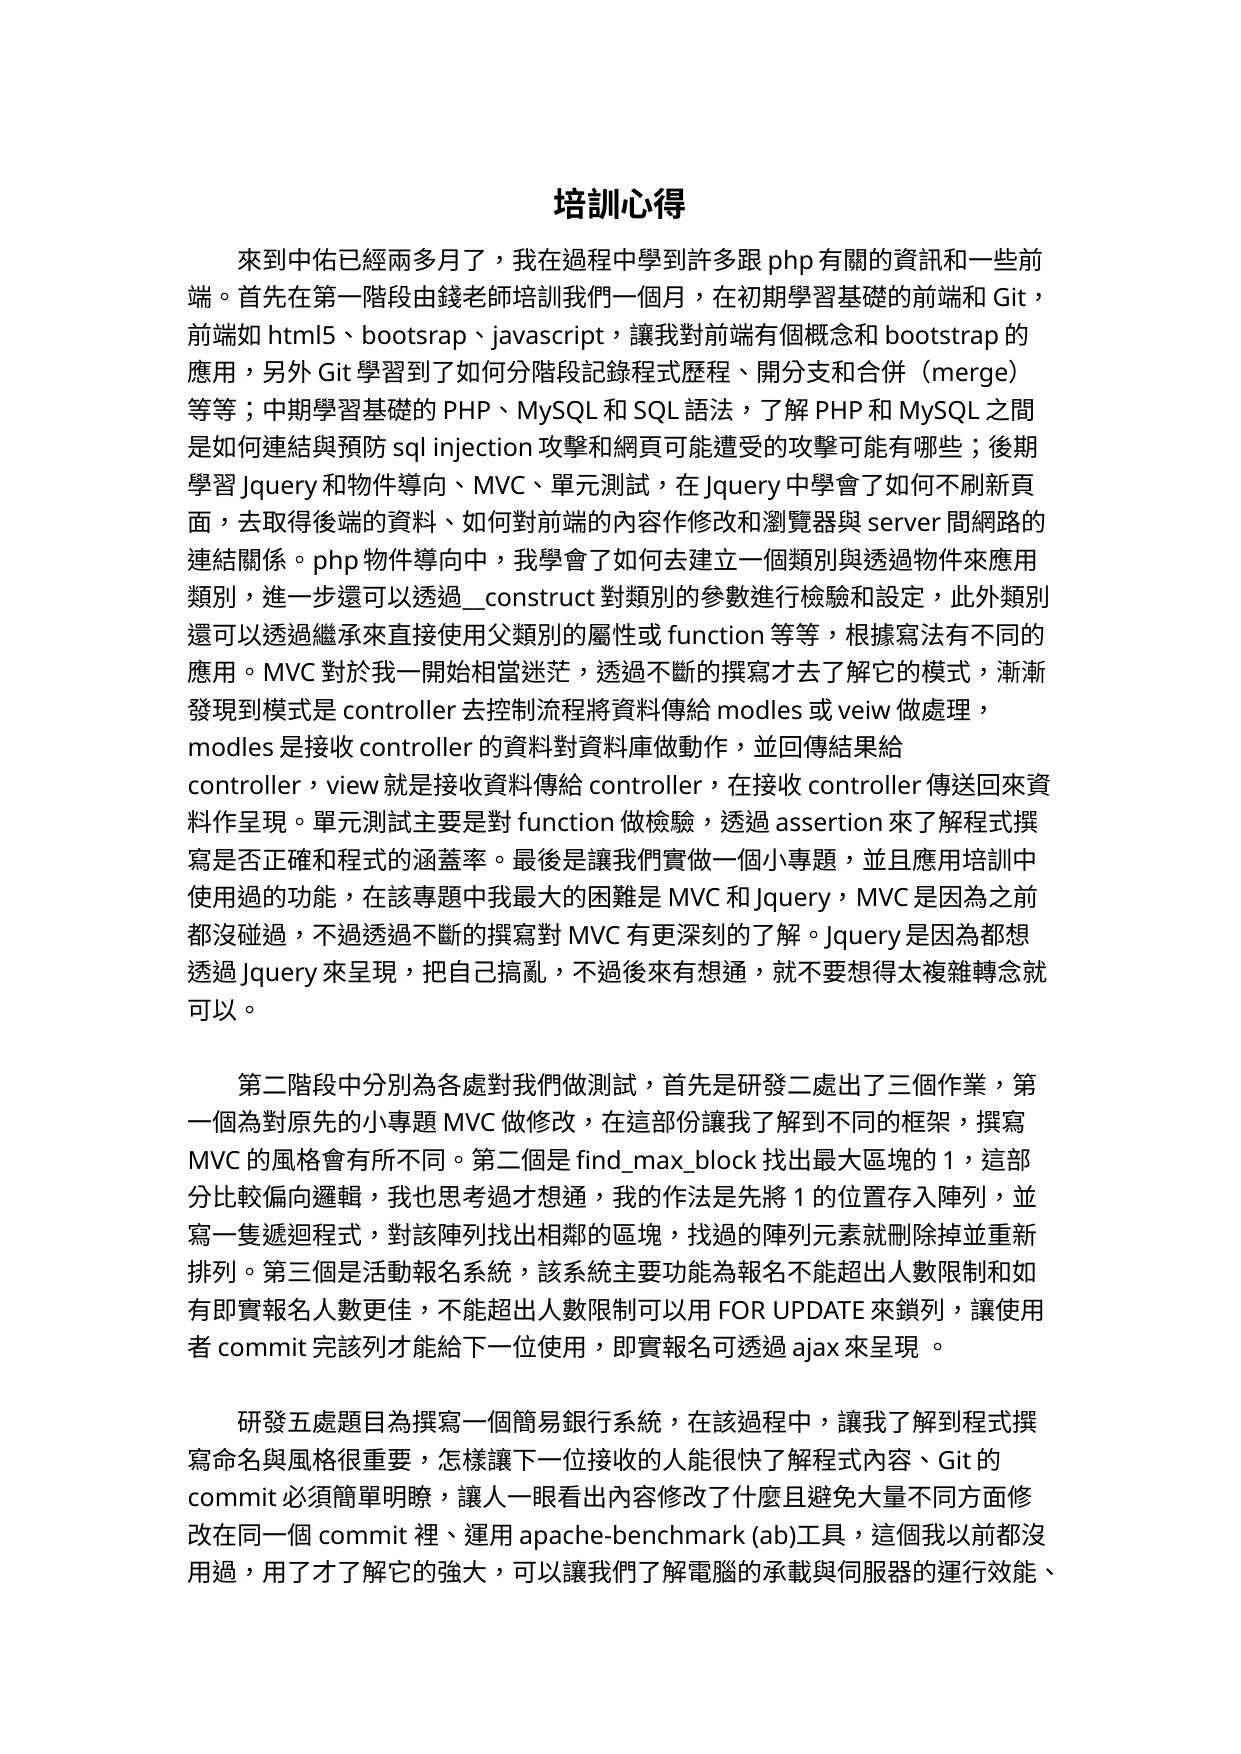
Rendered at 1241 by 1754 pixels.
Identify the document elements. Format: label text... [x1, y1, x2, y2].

text 第二階段中分別為各處對我們做測試，首先是研發二處出了三個作業，第一個為對原先的小專題MVC做修改，在這部份讓我了解到不同的框架，撰寫MVC的風格會有所不同。第二個是find_max_block找出最大區塊的1，這部分比較偏向邏輯，我也思考過才想通，我的作法是先將1的位置存入陣列，並寫一隻遞迴程式，對該陣列找出相鄰的區塊，找過的陣列元素就刪除掉並重新排列。第三個是活動報名系統，該系統主要功能為報名不能超出人數限制和如有即實報名人數更佳，不能超出人數限制可以用FOR UPDATE來鎖列，讓使用者commit完該列才能給下一位使用，即實報名可透過ajax來呈現 。 [187, 1064, 1053, 1364]
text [187, 1402, 1053, 1589]
text 來到中佑已經兩多月了，我在過程中學到許多跟php有關的資訊和一些前端。首先在第一階段由錢老師培訓我們一個月，在初期學習基礎的前端和Git，前端如html5、bootsrap、javascript，讓我對前端有個概念和bootstrap的應用，另外Git學習到了如何分階段記錄程式歷程、開分支和合併（merge）等等；中期學習基礎的PHP、MySQL和SQL語法，了解PHP和MySQL之間是如何連結與預防sql injection攻擊和網頁可能遭受的攻擊可能有哪些；後期學習Jquery和物件導向、MVC、單元測試，在Jquery中學會了如何不刷新頁面，去取得後端的資料、如何對前端的內容作修改和瀏覽器與server間網路的連結關係。php物件導向中，我學會了如何去建立一個類別與透過物件來應用類別，進一步還可以透過__construct對類別的參數進行檢驗和設定，此外類別還可以透過繼承來直接使用父類別的屬性或function等等，根據寫法有不同的應用。MVC對於我一開始相當迷茫，透過不斷的撰寫才去了解它的模式，漸漸發現到模式是controller去控制流程將資料傳給modles或veiw做處理，modles是接收controller的資料對資料庫做動作，並回傳結果給controller，view就是接收資料傳給controller，在接收controller傳送回來資料作呈現。單元測試主要是對function做檢驗，透過assertion來了解程式撰寫是否正確和程式的涵蓋率。最後是讓我們實做一個小專題，並且應用培訓中使用過的功能，在該專題中我最大的困難是MVC和Jquery，MVC是因為之前都沒碰過，不過透過不斷的撰寫對MVC有更深刻的了解。Jquery是因為都想透過Jquery來呈現，把自己搞亂，不過後來有想通，就不要想得太複雜轉念就可以。 [187, 239, 1053, 1027]
text 培訓心得 [187, 164, 1053, 239]
